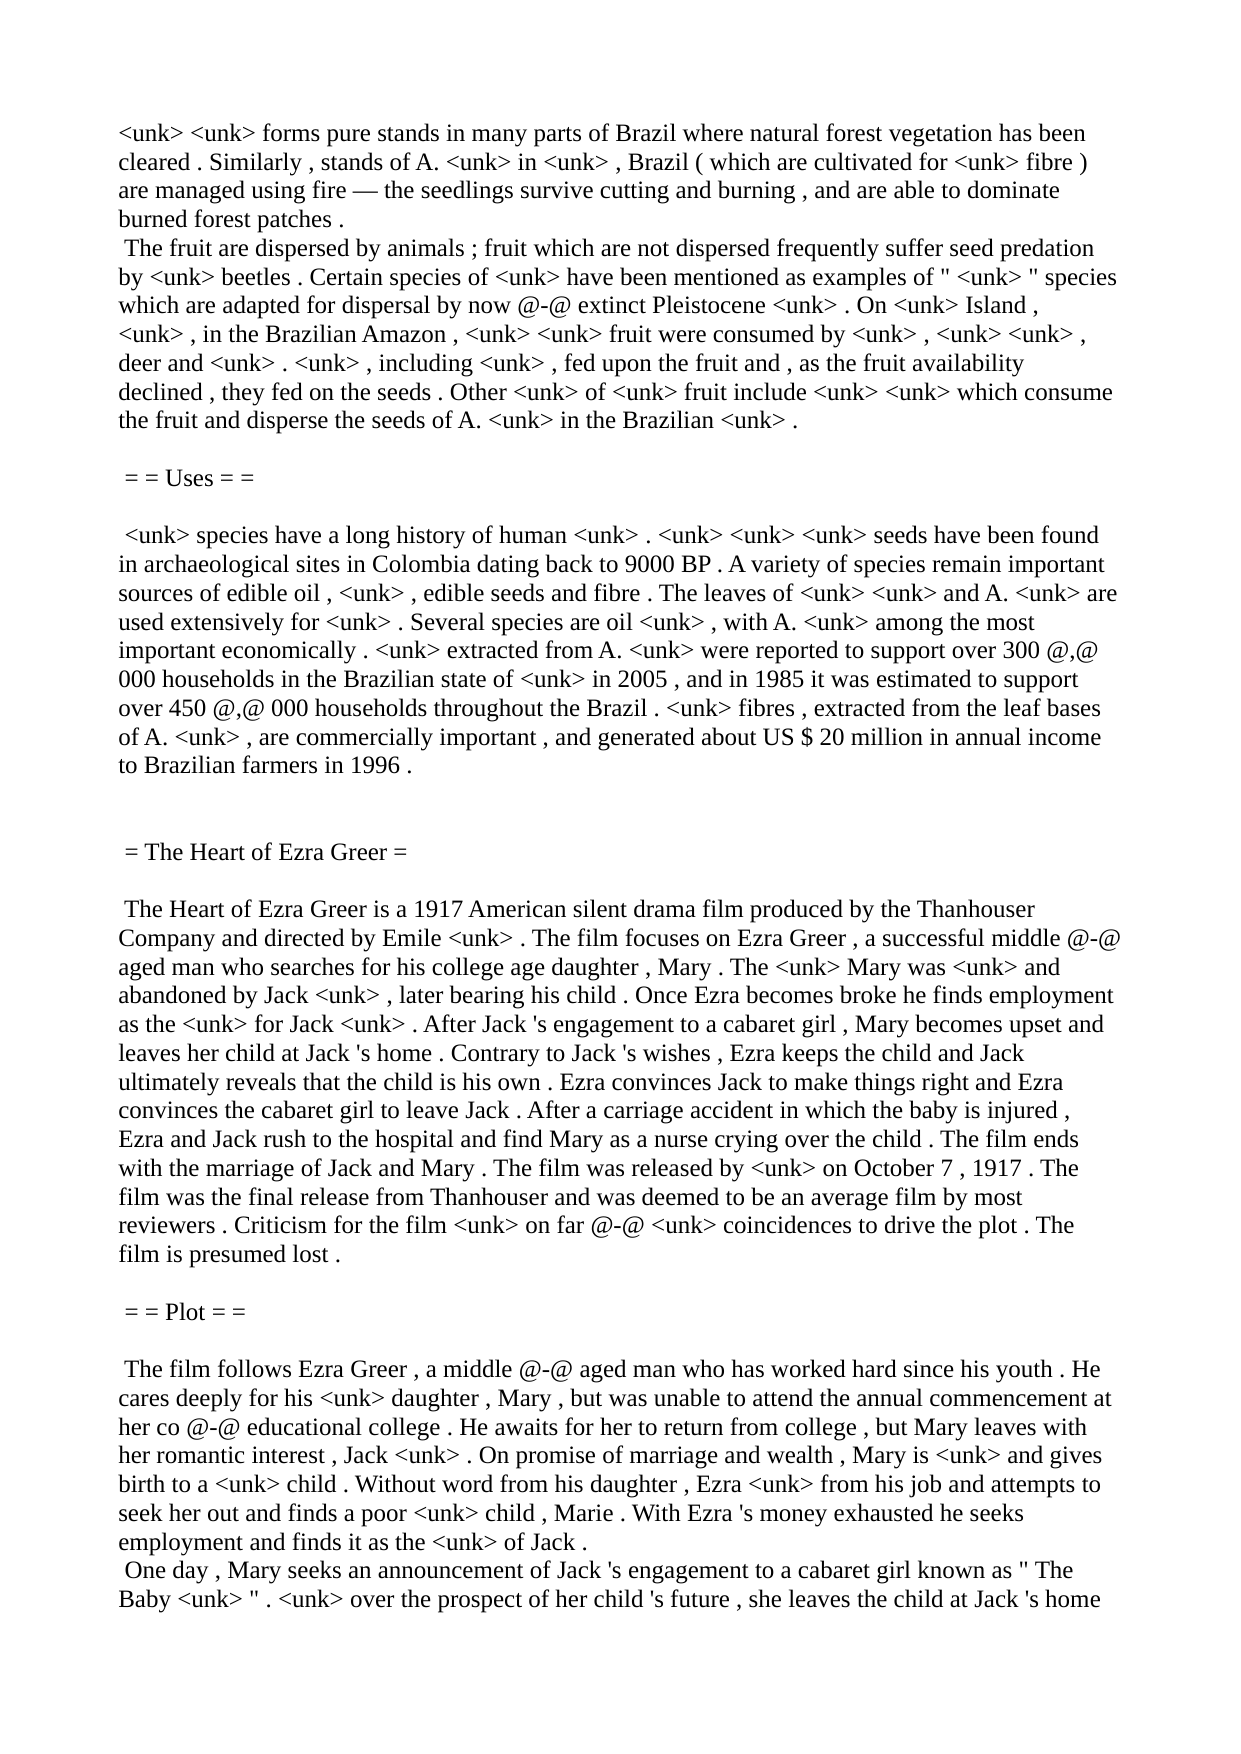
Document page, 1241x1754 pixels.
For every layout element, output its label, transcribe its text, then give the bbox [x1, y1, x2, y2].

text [118, 118, 1122, 233]
text <unk> species have a long history of human <unk> . <unk> <unk> <unk> seeds have been found in archaeological sites in Colombia dating back to 9000 BP . A variety of species remain important sources of edible oil , <unk> , edible seeds and fibre . The leaves of <unk> <unk> and A. <unk> are used extensively for <unk> . Several species are oil <unk> , with A. <unk> among the most important economically . <unk> extracted from A. <unk> were reported to support over 300 @,@ 000 households in the Brazilian state of <unk> in 2005 , and in 1985 it was estimated to support over 450 @,@ 000 households throughout the Brazil . <unk> fibres , extracted from the leaf bases of A. <unk> , are commercially important , and generated about US $ 20 million in annual income to Brazilian farmers in 1996 . [118, 521, 1122, 779]
text = = Uses = = [118, 463, 1122, 492]
text = = Plot = = [118, 1297, 1122, 1326]
text = The Heart of Ezra Greer = [118, 837, 1122, 866]
text The Heart of Ezra Greer is a 1917 American silent drama film produced by the Thanhouser Company and directed by Emile <unk> . The film focuses on Ezra Greer , a successful middle @-@ aged man who searches for his college age daughter , Mary . The <unk> Mary was <unk> and abandoned by Jack <unk> , later bearing his child . Once Ezra becomes broke he finds employment as the <unk> for Jack <unk> . After Jack 's engagement to a cabaret girl , Mary becomes upset and leaves her child at Jack 's home . Contrary to Jack 's wishes , Ezra keeps the child and Jack ultimately reveals that the child is his own . Ezra convinces Jack to make things right and Ezra convinces the cabaret girl to leave Jack . After a carriage accident in which the baby is injured , Ezra and Jack rush to the hospital and find Mary as a nurse crying over the child . The film ends with the marriage of Jack and Mary . The film was released by <unk> on October 7 , 1917 . The film was the final release from Thanhouser and was deemed to be an average film by most reviewers . Criticism for the film <unk> on far @-@ <unk> coincidences to drive the plot . The film is presumed lost . [118, 894, 1122, 1268]
text The fruit are dispersed by animals ; fruit which are not dispersed frequently suffer seed predation by <unk> beetles . Certain species of <unk> have been mentioned as examples of " <unk> " species which are adapted for dispersal by now @-@ extinct Pleistocene <unk> . On <unk> Island , <unk> , in the Brazilian Amazon , <unk> <unk> fruit were consumed by <unk> , <unk> <unk> , deer and <unk> . <unk> , including <unk> , fed upon the fruit and , as the fruit availability declined , they fed on the seeds . Other <unk> of <unk> fruit include <unk> <unk> which consume the fruit and disperse the seeds of A. <unk> in the Brazilian <unk> . [118, 233, 1122, 434]
text The film follows Ezra Greer , a middle @-@ aged man who has worked hard since his youth . He cares deeply for his <unk> daughter , Mary , but was unable to attend the annual commencement at her co @-@ educational college . He awaits for her to return from college , but Mary leaves with her romantic interest , Jack <unk> . On promise of marriage and wealth , Mary is <unk> and gives birth to a <unk> child . Without word from his daughter , Ezra <unk> from his job and attempts to seek her out and finds a poor <unk> child , Marie . With Ezra 's money exhausted he seeks employment and finds it as the <unk> of Jack . [118, 1354, 1122, 1556]
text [118, 1556, 1122, 1613]
